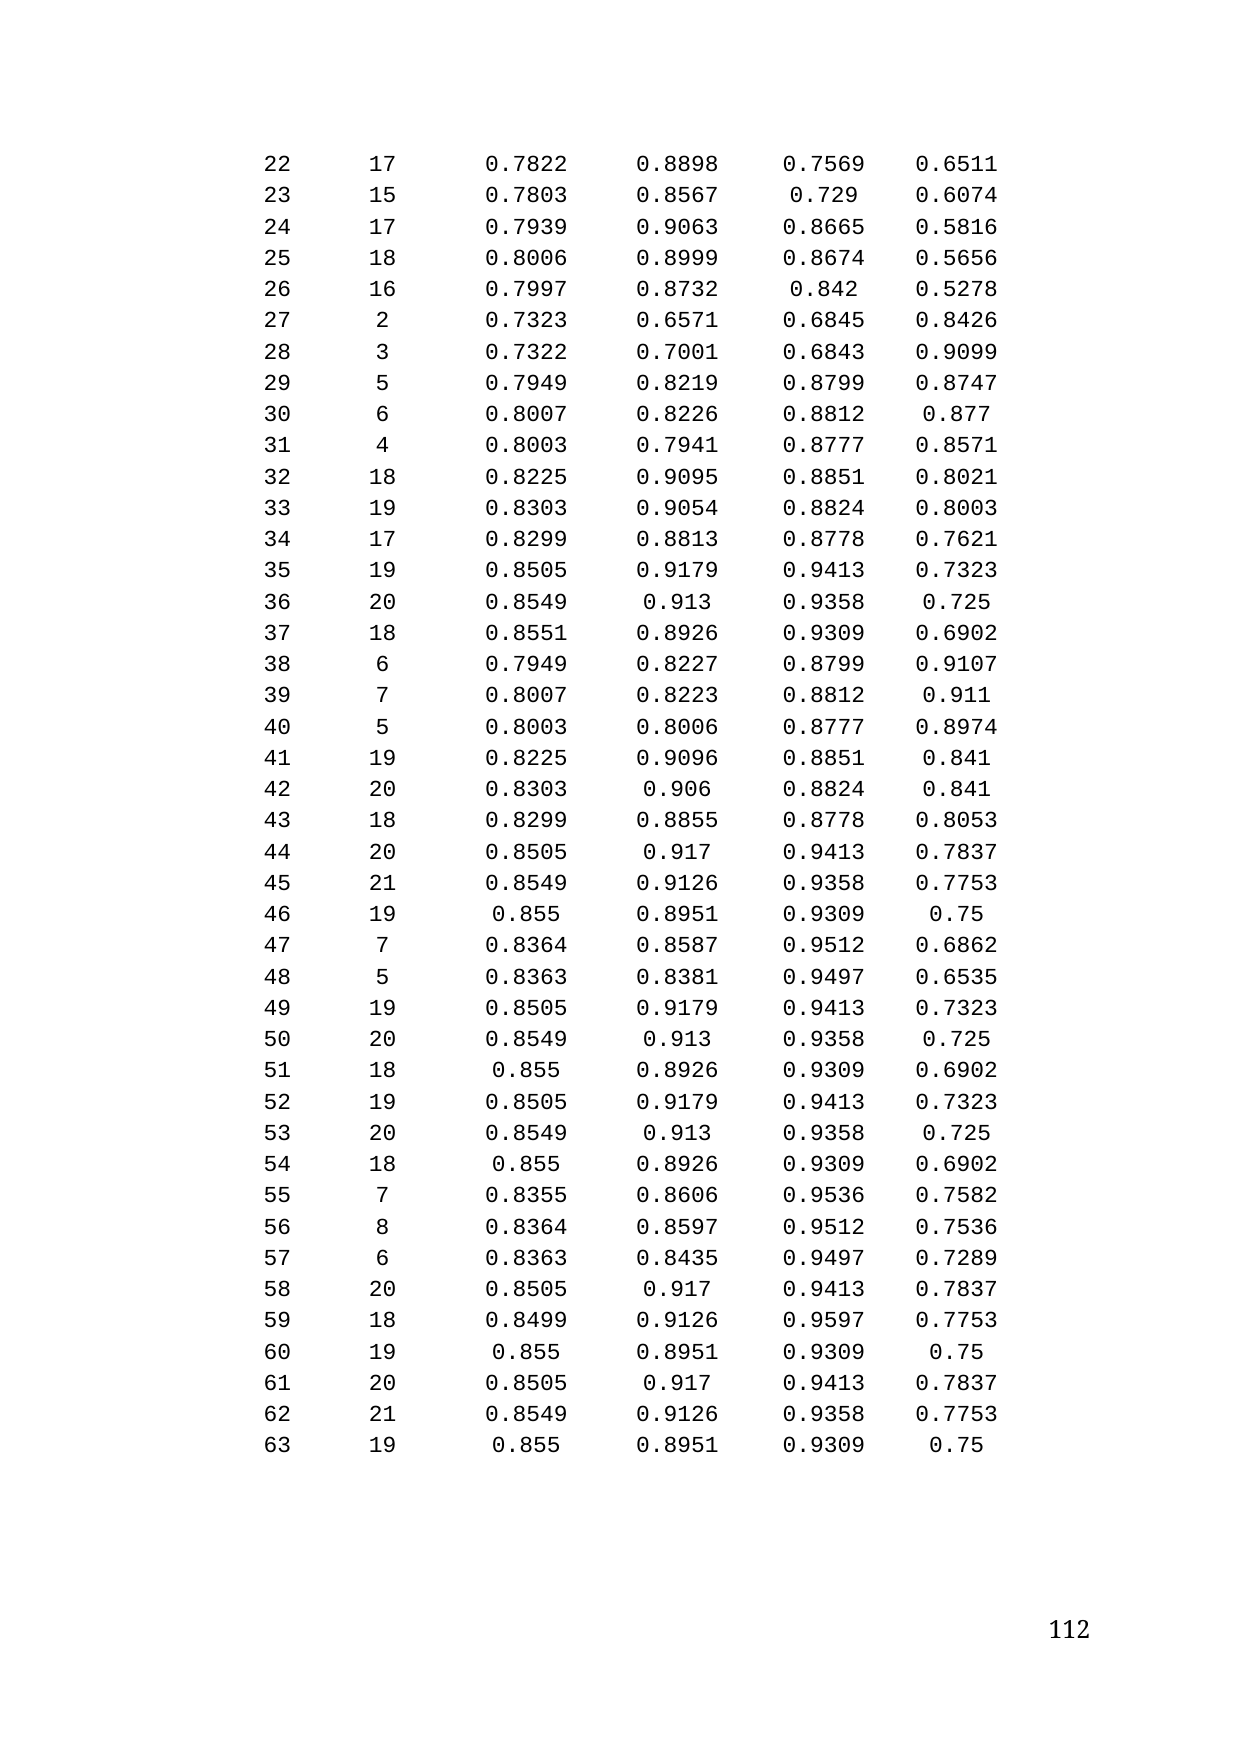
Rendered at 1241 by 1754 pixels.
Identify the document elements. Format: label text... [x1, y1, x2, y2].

table_cell 6 [323, 650, 442, 681]
table_cell 0.8364 [442, 931, 610, 962]
table_cell 0.7997 [442, 275, 610, 306]
table_cell 0.8851 [744, 744, 904, 775]
table_cell 18 [323, 619, 442, 650]
table_cell 0.9179 [610, 556, 744, 587]
table_cell 0.9497 [744, 963, 904, 994]
table_cell 39 [231, 681, 323, 712]
table_cell 0.9309 [744, 1338, 904, 1369]
table_cell 0.8225 [442, 463, 610, 494]
table_cell 19 [323, 1431, 442, 1462]
table_cell 0.7949 [442, 369, 610, 400]
table_cell 0.7822 [442, 150, 610, 181]
table_cell 44 [231, 838, 323, 869]
table_cell 51 [231, 1056, 323, 1087]
table_cell 0.8363 [442, 1244, 610, 1275]
table_cell 0.9309 [744, 619, 904, 650]
table_cell 18 [323, 463, 442, 494]
table_cell 0.8951 [610, 1338, 744, 1369]
table_cell 18 [323, 1306, 442, 1337]
table_cell 42 [231, 775, 323, 806]
table_cell 0.8505 [442, 1369, 610, 1400]
table_cell 5 [323, 713, 442, 744]
table_cell 0.9358 [744, 1400, 904, 1431]
table_cell 0.6902 [904, 619, 1009, 650]
table_cell 0.8426 [904, 306, 1009, 337]
table_cell 0.8851 [744, 463, 904, 494]
table_cell 6 [323, 1244, 442, 1275]
table_cell 0.9512 [744, 931, 904, 962]
table_cell 54 [231, 1150, 323, 1181]
table_cell 0.8505 [442, 994, 610, 1025]
table_cell 7 [323, 931, 442, 962]
table_cell 0.8505 [442, 1275, 610, 1306]
table_cell 0.8824 [744, 775, 904, 806]
table_cell 23 [231, 181, 323, 212]
table_cell 0.6902 [904, 1056, 1009, 1087]
table_cell 17 [323, 213, 442, 244]
table_cell 0.8364 [442, 1213, 610, 1244]
table_cell 0.8505 [442, 838, 610, 869]
table_cell 0.9413 [744, 1088, 904, 1119]
table_cell 0.8665 [744, 213, 904, 244]
table_cell 0.9309 [744, 1431, 904, 1462]
table_cell 0.7569 [744, 150, 904, 181]
table_cell 17 [323, 525, 442, 556]
table_cell 29 [231, 369, 323, 400]
table_cell 19 [323, 1338, 442, 1369]
table_cell 41 [231, 744, 323, 775]
table_cell 0.9309 [744, 1150, 904, 1181]
table_cell 27 [231, 306, 323, 337]
table_cell 0.7803 [442, 181, 610, 212]
table_cell 0.8381 [610, 963, 744, 994]
table_cell 0.9497 [744, 1244, 904, 1275]
table_cell 0.75 [904, 1338, 1009, 1369]
table_cell 20 [323, 1025, 442, 1056]
table_cell 0.9063 [610, 213, 744, 244]
table_cell 0.7323 [904, 994, 1009, 1025]
table_cell 22 [231, 150, 323, 181]
table_cell 0.8006 [610, 713, 744, 744]
table_cell 0.8855 [610, 806, 744, 837]
table_cell 0.9413 [744, 1275, 904, 1306]
table_cell 0.8812 [744, 400, 904, 431]
table_cell 18 [323, 1150, 442, 1181]
table_cell 5 [323, 963, 442, 994]
table_cell 0.6571 [610, 306, 744, 337]
table_cell 0.8606 [610, 1181, 744, 1212]
table_cell 0.7837 [904, 1275, 1009, 1306]
table_cell 19 [323, 1088, 442, 1119]
table_cell 18 [323, 806, 442, 837]
table_cell 0.8951 [610, 900, 744, 931]
table_cell 19 [323, 994, 442, 1025]
table_cell 0.8747 [904, 369, 1009, 400]
table_cell 0.8799 [744, 369, 904, 400]
table_cell 0.7939 [442, 213, 610, 244]
table_cell 0.9413 [744, 838, 904, 869]
table_cell 0.8824 [744, 494, 904, 525]
table_cell 0.8219 [610, 369, 744, 400]
table_cell 0.9096 [610, 744, 744, 775]
table_cell 0.8499 [442, 1306, 610, 1337]
table_cell 48 [231, 963, 323, 994]
table_cell 62 [231, 1400, 323, 1431]
table_cell 0.8567 [610, 181, 744, 212]
table_cell 38 [231, 650, 323, 681]
table_cell 31 [231, 431, 323, 462]
table_cell 0.9413 [744, 556, 904, 587]
table_cell 33 [231, 494, 323, 525]
table_cell 36 [231, 588, 323, 619]
table_cell 0.8926 [610, 619, 744, 650]
table_cell 0.6845 [744, 306, 904, 337]
table_cell 0.8003 [442, 713, 610, 744]
table_cell 0.9126 [610, 1400, 744, 1431]
table_cell 37 [231, 619, 323, 650]
table_cell 0.8549 [442, 1025, 610, 1056]
table_cell 0.9309 [744, 900, 904, 931]
table_cell 0.855 [442, 1056, 610, 1087]
table_cell 7 [323, 681, 442, 712]
table_cell 0.855 [442, 900, 610, 931]
table_cell 60 [231, 1338, 323, 1369]
table_cell 0.8007 [442, 681, 610, 712]
table_cell 0.913 [610, 1119, 744, 1150]
table_cell 43 [231, 806, 323, 837]
table_cell 49 [231, 994, 323, 1025]
table_cell 0.8926 [610, 1056, 744, 1087]
table_cell 0.8363 [442, 963, 610, 994]
table_cell 20 [323, 588, 442, 619]
table_cell 0.8003 [904, 494, 1009, 525]
table_cell 0.8974 [904, 713, 1009, 744]
table_cell 52 [231, 1088, 323, 1119]
table_cell 0.8549 [442, 869, 610, 900]
table_cell 0.725 [904, 588, 1009, 619]
table_cell 0.6902 [904, 1150, 1009, 1181]
table_cell 0.9536 [744, 1181, 904, 1212]
table_cell 0.8778 [744, 525, 904, 556]
table_cell 0.8355 [442, 1181, 610, 1212]
table_cell 35 [231, 556, 323, 587]
table_cell 0.6511 [904, 150, 1009, 181]
table_cell 0.9512 [744, 1213, 904, 1244]
table_cell 0.8225 [442, 744, 610, 775]
table_cell 59 [231, 1306, 323, 1337]
table_cell 46 [231, 900, 323, 931]
table_cell 34 [231, 525, 323, 556]
table_cell 0.917 [610, 1275, 744, 1306]
table_cell 0.8303 [442, 775, 610, 806]
table_cell 0.9358 [744, 1119, 904, 1150]
table_cell 0.7323 [904, 1088, 1009, 1119]
table_cell 0.913 [610, 1025, 744, 1056]
table_cell 50 [231, 1025, 323, 1056]
table_cell 0.8223 [610, 681, 744, 712]
table_cell 58 [231, 1275, 323, 1306]
table_cell 0.9126 [610, 1306, 744, 1337]
table_cell 0.7753 [904, 869, 1009, 900]
table_cell 0.8777 [744, 713, 904, 744]
table_cell 0.841 [904, 744, 1009, 775]
table_cell 0.729 [744, 181, 904, 212]
table_cell 16 [323, 275, 442, 306]
table_cell 0.7536 [904, 1213, 1009, 1244]
table_cell 0.8587 [610, 931, 744, 962]
table_cell 0.8551 [442, 619, 610, 650]
table_cell 0.8813 [610, 525, 744, 556]
table_cell 20 [323, 1369, 442, 1400]
table_cell 32 [231, 463, 323, 494]
table_cell 0.842 [744, 275, 904, 306]
table_cell 0.8006 [442, 244, 610, 275]
table_cell 17 [323, 150, 442, 181]
table_cell 0.911 [904, 681, 1009, 712]
table_cell 0.725 [904, 1119, 1009, 1150]
table_cell 0.6074 [904, 181, 1009, 212]
table_cell 0.8597 [610, 1213, 744, 1244]
table_cell 63 [231, 1431, 323, 1462]
table_cell 0.8999 [610, 244, 744, 275]
table_cell 0.8812 [744, 681, 904, 712]
table_cell 0.75 [904, 1431, 1009, 1462]
table_cell 18 [323, 244, 442, 275]
table_cell 0.7001 [610, 338, 744, 369]
table_cell 0.7753 [904, 1400, 1009, 1431]
table_cell 47 [231, 931, 323, 962]
table_cell 0.9358 [744, 1025, 904, 1056]
table_cell 0.841 [904, 775, 1009, 806]
table_cell 0.8778 [744, 806, 904, 837]
table_cell 21 [323, 1400, 442, 1431]
table_cell 20 [323, 1275, 442, 1306]
table_cell 0.9126 [610, 869, 744, 900]
table_cell 0.9054 [610, 494, 744, 525]
table_cell 0.8777 [744, 431, 904, 462]
table_cell 40 [231, 713, 323, 744]
table_cell 0.8303 [442, 494, 610, 525]
table_cell 0.6862 [904, 931, 1009, 962]
table_cell 0.9358 [744, 869, 904, 900]
table_cell 55 [231, 1181, 323, 1212]
table_cell 0.8732 [610, 275, 744, 306]
table_cell 0.8898 [610, 150, 744, 181]
table_cell 0.8926 [610, 1150, 744, 1181]
table_cell 6 [323, 400, 442, 431]
table_cell 61 [231, 1369, 323, 1400]
table_cell 20 [323, 775, 442, 806]
table_cell 0.8226 [610, 400, 744, 431]
table_cell 20 [323, 1119, 442, 1150]
table_cell 0.7582 [904, 1181, 1009, 1212]
table_cell 0.7949 [442, 650, 610, 681]
table_cell 0.8227 [610, 650, 744, 681]
table_cell 0.8053 [904, 806, 1009, 837]
table_cell 0.5278 [904, 275, 1009, 306]
table_cell 0.7289 [904, 1244, 1009, 1275]
table_cell 0.8571 [904, 431, 1009, 462]
table_cell 7 [323, 1181, 442, 1212]
table_cell 26 [231, 275, 323, 306]
table_cell 0.725 [904, 1025, 1009, 1056]
table_cell 0.906 [610, 775, 744, 806]
table_cell 0.5656 [904, 244, 1009, 275]
table_cell 0.9107 [904, 650, 1009, 681]
table_cell 0.9597 [744, 1306, 904, 1337]
table_cell 0.8021 [904, 463, 1009, 494]
table_cell 19 [323, 744, 442, 775]
table_cell 0.8003 [442, 431, 610, 462]
table_cell 30 [231, 400, 323, 431]
table_cell 0.917 [610, 838, 744, 869]
table_cell 25 [231, 244, 323, 275]
table_cell 0.8299 [442, 806, 610, 837]
table_cell 19 [323, 556, 442, 587]
table_cell 0.9099 [904, 338, 1009, 369]
table_cell 0.855 [442, 1338, 610, 1369]
table_cell 0.9179 [610, 994, 744, 1025]
table_cell 5 [323, 369, 442, 400]
table_cell 19 [323, 900, 442, 931]
table_cell 19 [323, 494, 442, 525]
table_cell 0.6535 [904, 963, 1009, 994]
table_cell 0.8951 [610, 1431, 744, 1462]
table_cell 15 [323, 181, 442, 212]
table_cell 53 [231, 1119, 323, 1150]
table_cell 0.75 [904, 900, 1009, 931]
table_cell 56 [231, 1213, 323, 1244]
table_cell 0.8549 [442, 588, 610, 619]
table_cell 0.8007 [442, 400, 610, 431]
table_cell 0.7941 [610, 431, 744, 462]
table_cell 0.6843 [744, 338, 904, 369]
table_cell 0.7323 [904, 556, 1009, 587]
table_cell 0.8299 [442, 525, 610, 556]
table_cell 0.8505 [442, 1088, 610, 1119]
table_cell 3 [323, 338, 442, 369]
table_cell 0.8674 [744, 244, 904, 275]
table_cell 0.877 [904, 400, 1009, 431]
table_cell 0.855 [442, 1150, 610, 1181]
table_cell 0.9413 [744, 994, 904, 1025]
table_cell 8 [323, 1213, 442, 1244]
table_cell 0.7837 [904, 1369, 1009, 1400]
table_cell 0.8435 [610, 1244, 744, 1275]
table_cell 0.855 [442, 1431, 610, 1462]
table_cell 2 [323, 306, 442, 337]
table_cell 0.9309 [744, 1056, 904, 1087]
table_cell 18 [323, 1056, 442, 1087]
table_cell 4 [323, 431, 442, 462]
table_cell 0.7753 [904, 1306, 1009, 1337]
table_cell 20 [323, 838, 442, 869]
table_cell 0.9179 [610, 1088, 744, 1119]
table_cell 0.7323 [442, 306, 610, 337]
table_cell 0.9095 [610, 463, 744, 494]
table_cell 0.5816 [904, 213, 1009, 244]
table_cell 0.917 [610, 1369, 744, 1400]
table_cell 0.8549 [442, 1119, 610, 1150]
table_cell 0.8549 [442, 1400, 610, 1431]
table_cell 24 [231, 213, 323, 244]
table_cell 0.9413 [744, 1369, 904, 1400]
table_cell 0.9358 [744, 588, 904, 619]
table_cell 57 [231, 1244, 323, 1275]
table_cell 45 [231, 869, 323, 900]
table_cell 0.7322 [442, 338, 610, 369]
table_cell 0.8505 [442, 556, 610, 587]
table_cell 0.7837 [904, 838, 1009, 869]
table_cell 28 [231, 338, 323, 369]
table_cell 0.7621 [904, 525, 1009, 556]
table_cell 21 [323, 869, 442, 900]
table_cell 0.913 [610, 588, 744, 619]
table_cell 0.8799 [744, 650, 904, 681]
